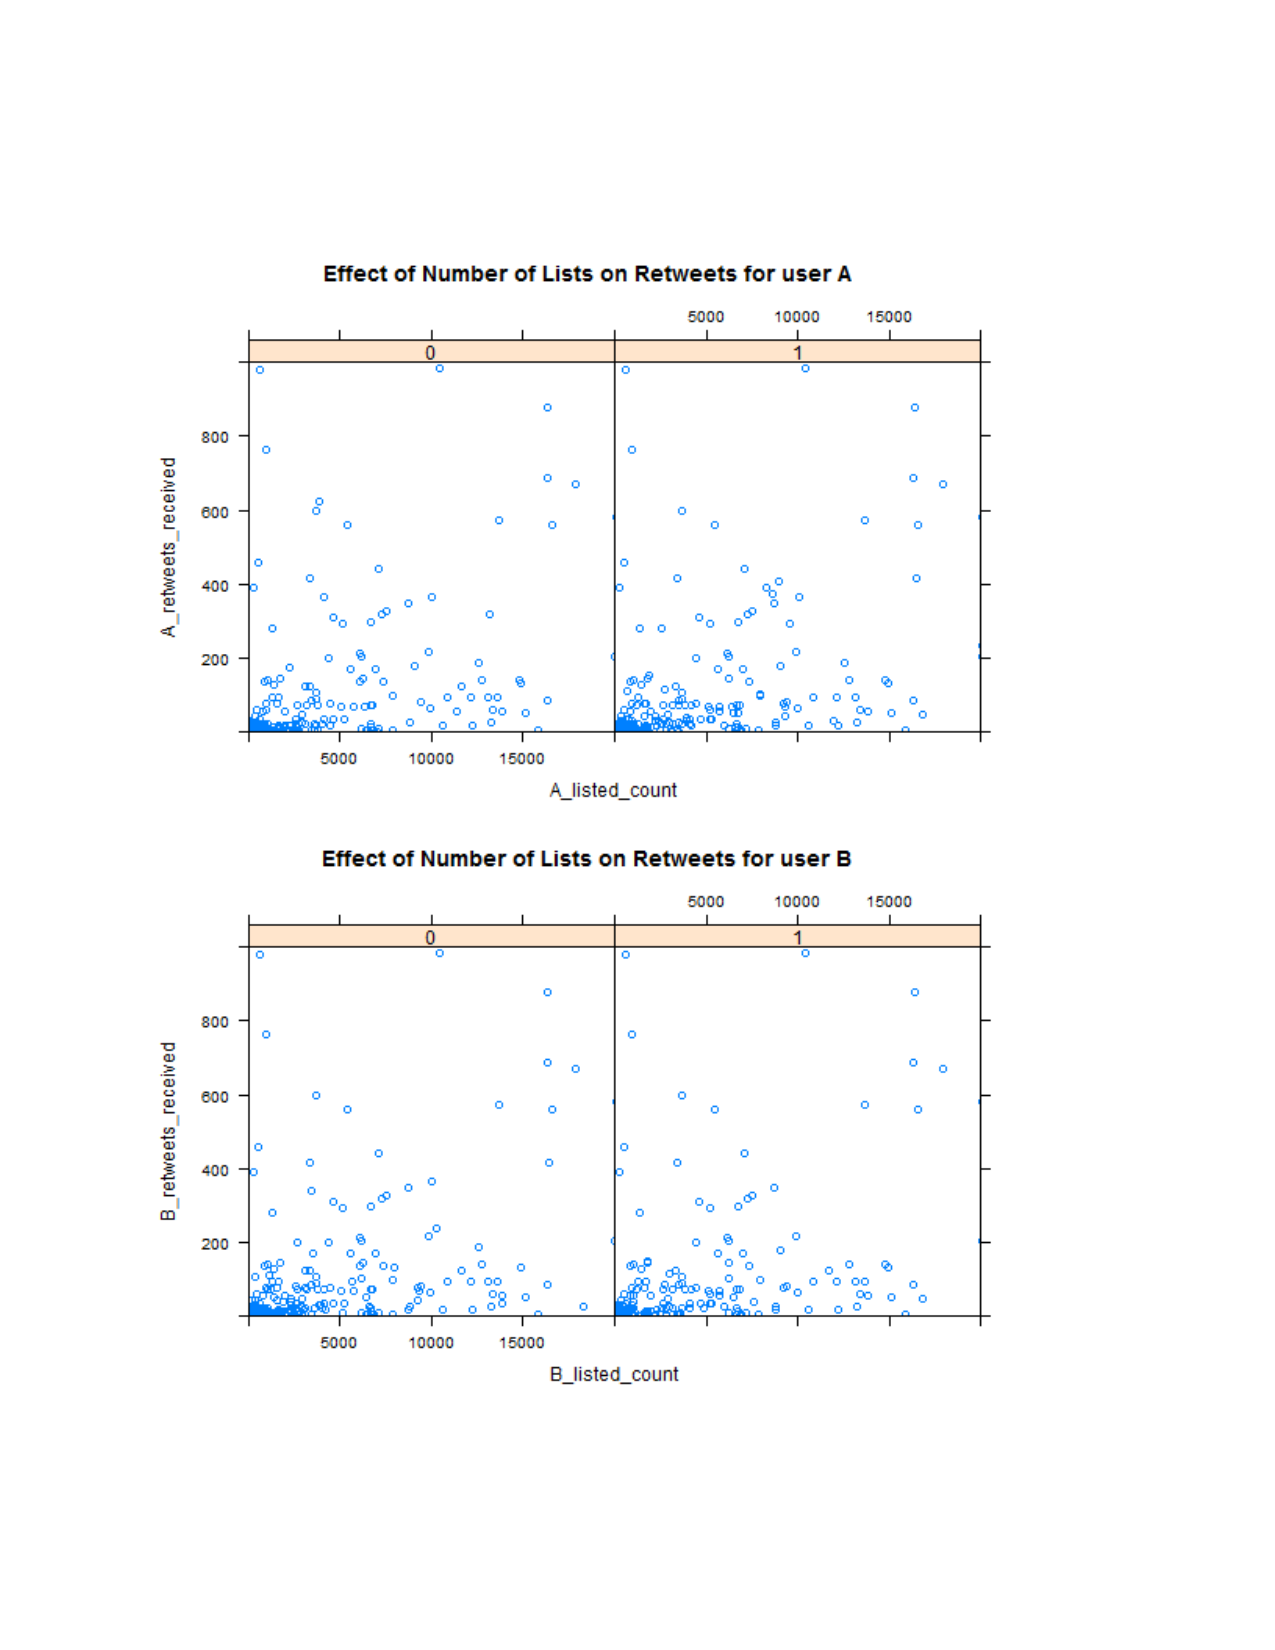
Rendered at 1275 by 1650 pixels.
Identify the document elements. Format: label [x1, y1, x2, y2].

picture [150, 256, 1027, 816]
picture [150, 840, 1027, 1400]
